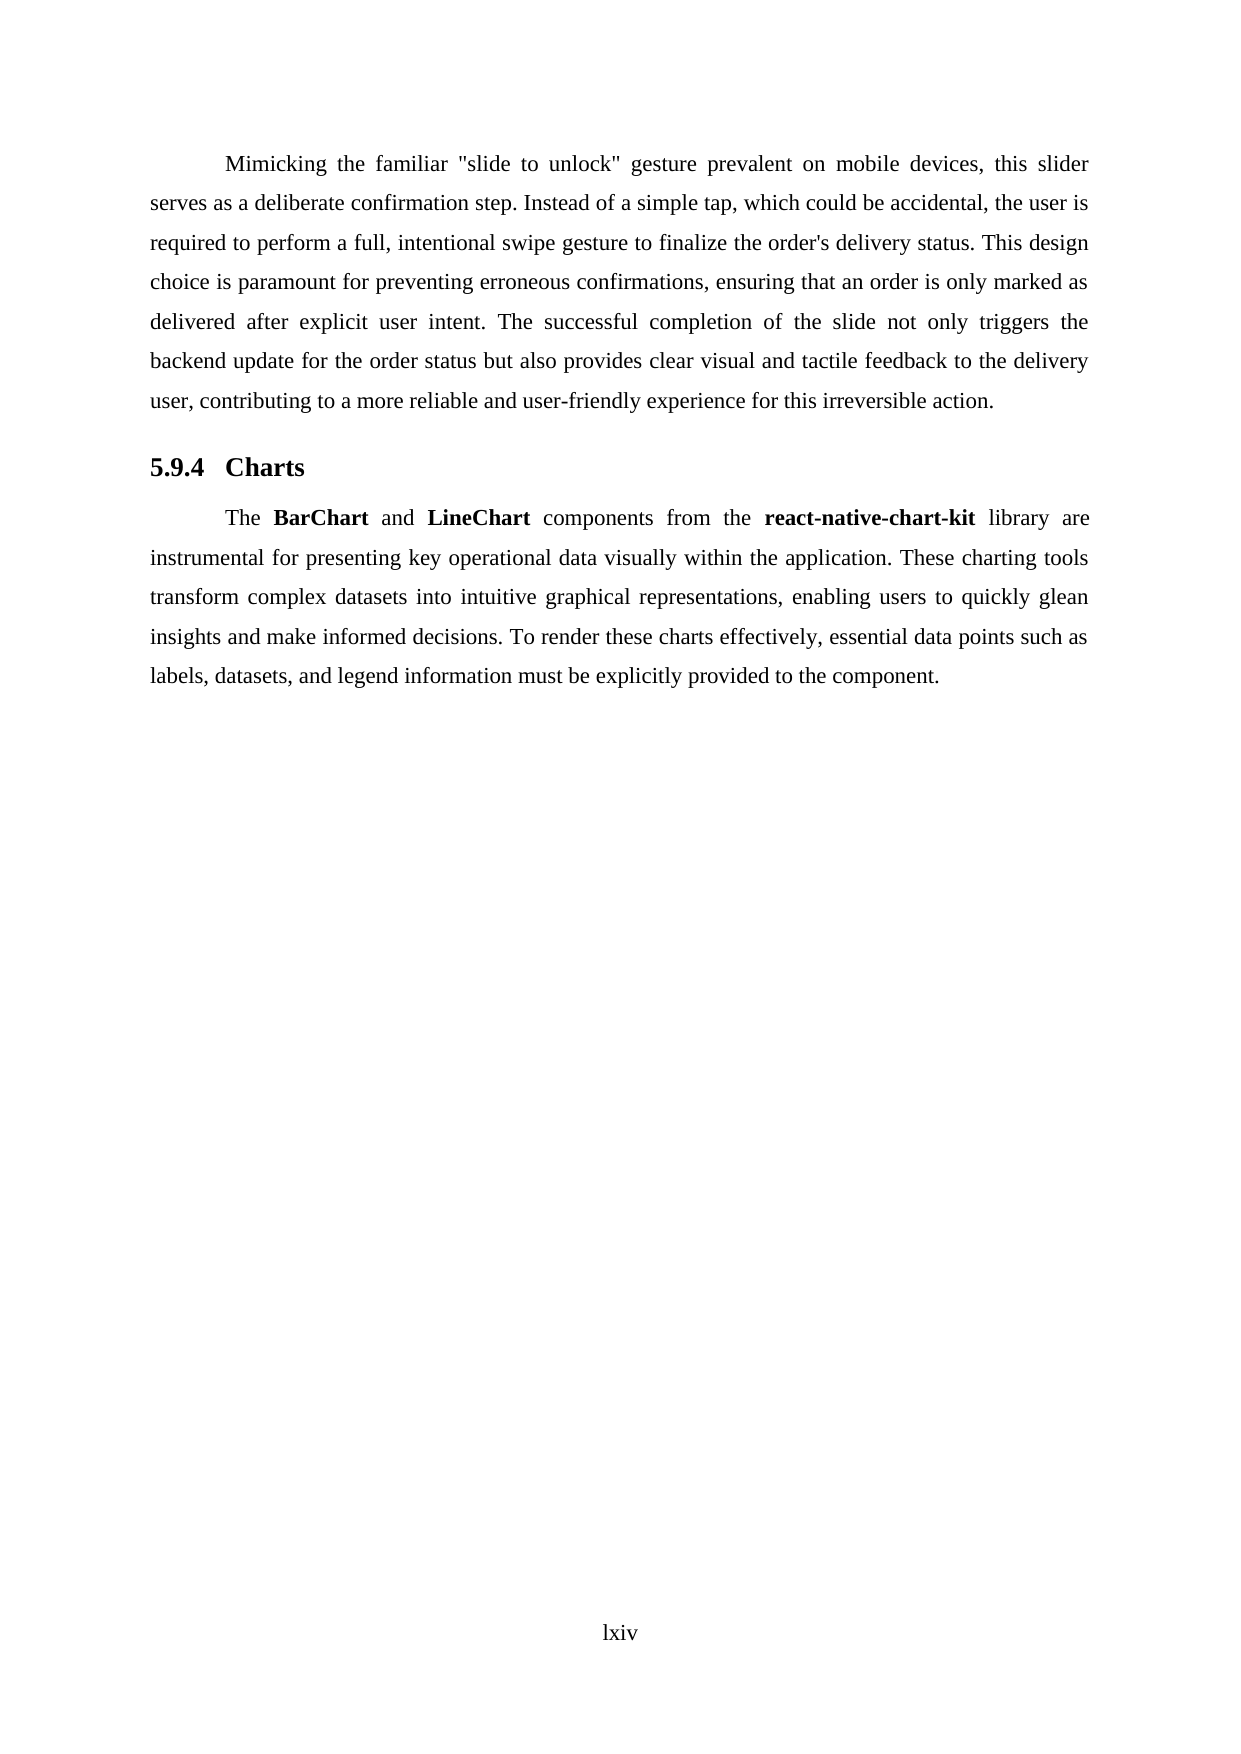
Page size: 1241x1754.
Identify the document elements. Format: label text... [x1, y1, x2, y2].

subtitle Charts [150, 451, 1090, 482]
text Mimicking the familiar "slide to unlock" gesture prevalent on mobile devices, this slider serves as a deliberate confirmation step. Instead of a simple tap, which could be accidental, the user is required to perform a full, intentional swipe gesture to finalize the order's delivery status. This design choice is paramount for preventing erroneous confirmations, ensuring that an order is only marked as delivered after explicit user intent. The successful completion of the slide not only triggers the backend update for the order status but also provides clear visual and tactile feedback to the delivery user, contributing to a more reliable and user-friendly experience for this irreversible action. [150, 150, 1090, 413]
text The BarChart and LineChart components from the react-native-chart-kit library are instrumental for presenting key operational data visually within the application. These charting tools transform complex datasets into intuitive graphical representations, enabling users to quickly glean insights and make informed decisions. To render these charts effectively, essential data points such as labels, datasets, and legend information must be explicitly provided to the component. [150, 504, 1090, 688]
